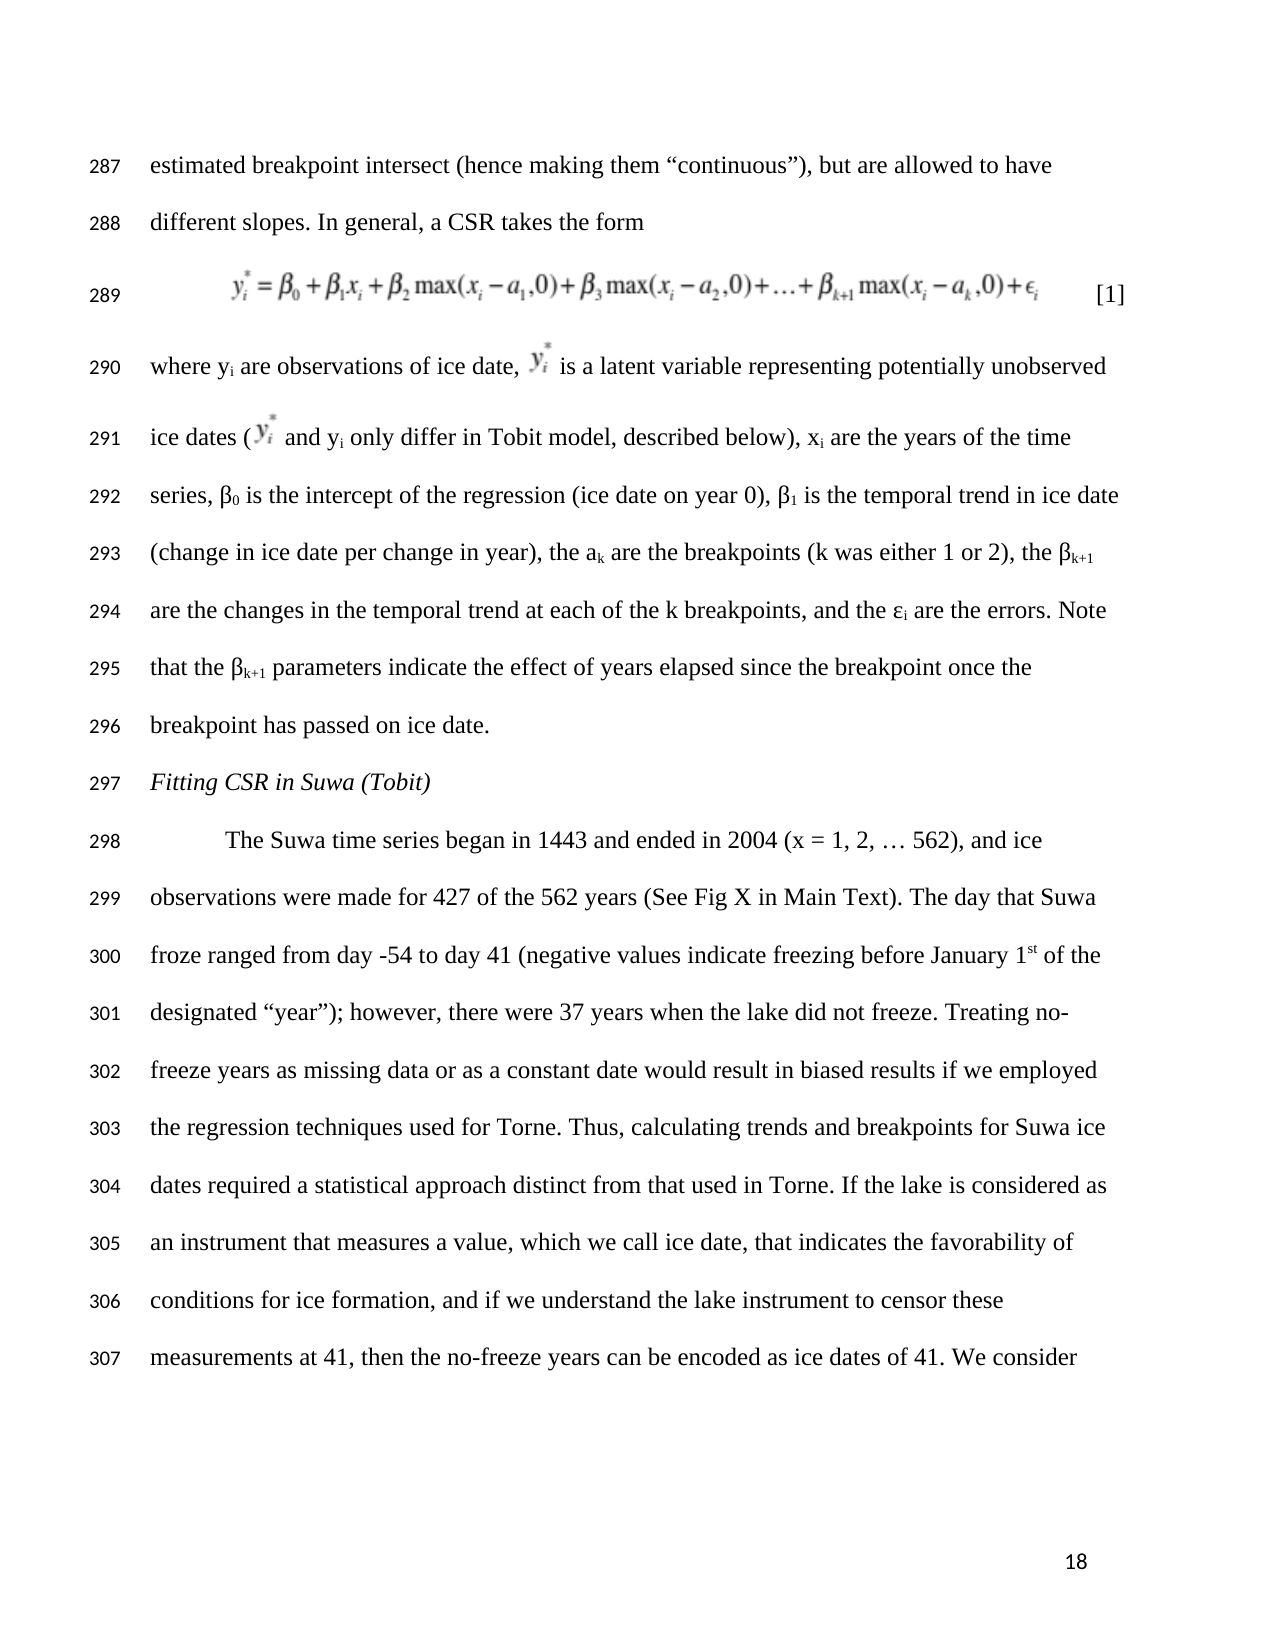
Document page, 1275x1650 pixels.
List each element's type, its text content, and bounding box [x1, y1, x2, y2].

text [150, 150, 1125, 236]
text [150, 825, 1125, 1371]
text where yi are observations of ice date, is a latent variable representing potentially unobserved ice dates ( and yi only differ in Tobit model, described below), xi are the years of the time series, β0 is the intercept of the regression (ice date on year 0), β1 is the temporal trend in ice date (change in ice date per change in year), the ak are the breakpoints (k was either 1 or 2), the βk+1 are the changes in the temporal trend at each of the k breakpoints, and the εi are the errors. Note that the βk+1 parameters indicate the effect of years elapsed since the breakpoint once the breakpoint has passed on ice date. [150, 337, 1125, 739]
text [1] [150, 265, 1125, 308]
text Fitting CSR in Suwa (Tobit) [150, 767, 1125, 796]
